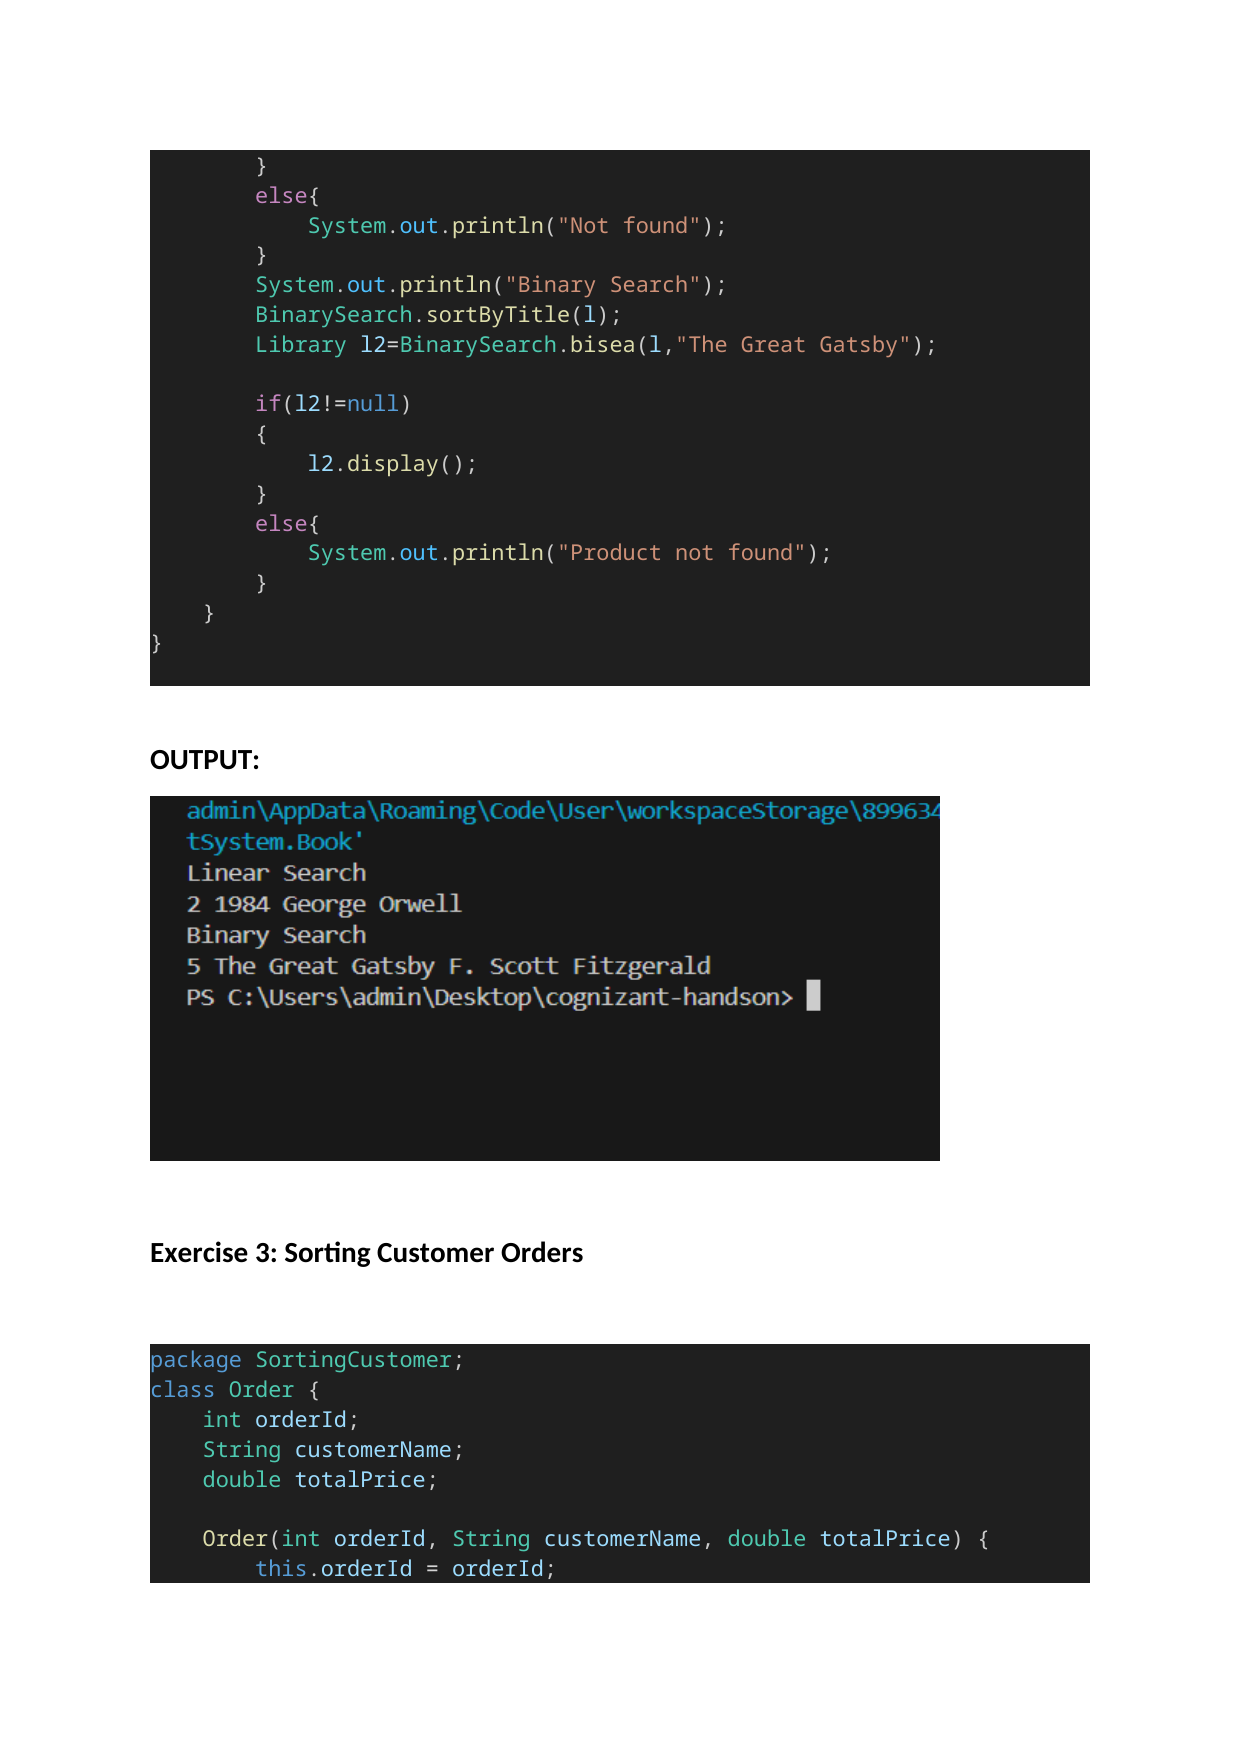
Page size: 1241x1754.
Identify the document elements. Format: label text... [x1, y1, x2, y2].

text else{ [150, 180, 1090, 209]
text Library l2=BinarySearch.bisea(l,"The Great Gatsby"); [150, 329, 1090, 358]
text if(l2!=null) [150, 388, 1090, 418]
text l2.display(); [150, 448, 1090, 478]
text } [150, 567, 1090, 597]
text System.out.println("Binary Search"); [150, 269, 1090, 299]
text { [150, 418, 1090, 448]
text else{ [150, 507, 1090, 537]
text this.orderId = orderId; [150, 1553, 1090, 1583]
text double totalPrice; [150, 1463, 1090, 1493]
text class Order { [150, 1374, 1090, 1404]
text Exercise 3: Sorting Customer Orders [150, 1234, 1090, 1270]
text int orderId; [150, 1404, 1090, 1434]
text Order(int orderId, String customerName, double totalPrice) { [150, 1523, 1090, 1553]
text String customerName; [150, 1434, 1090, 1463]
text } [150, 627, 1090, 656]
text } [150, 478, 1090, 507]
text } [150, 239, 1090, 269]
text BinarySearch.sortByTitle(l); [150, 299, 1090, 329]
text System.out.println("Not found"); [150, 209, 1090, 239]
text } [150, 150, 1090, 180]
text System.out.println("Product not found"); [150, 537, 1090, 567]
picture [150, 796, 940, 1161]
text OUTPUT: [150, 741, 1090, 777]
text } [150, 597, 1090, 627]
text package SortingCustomer; [150, 1344, 1090, 1374]
